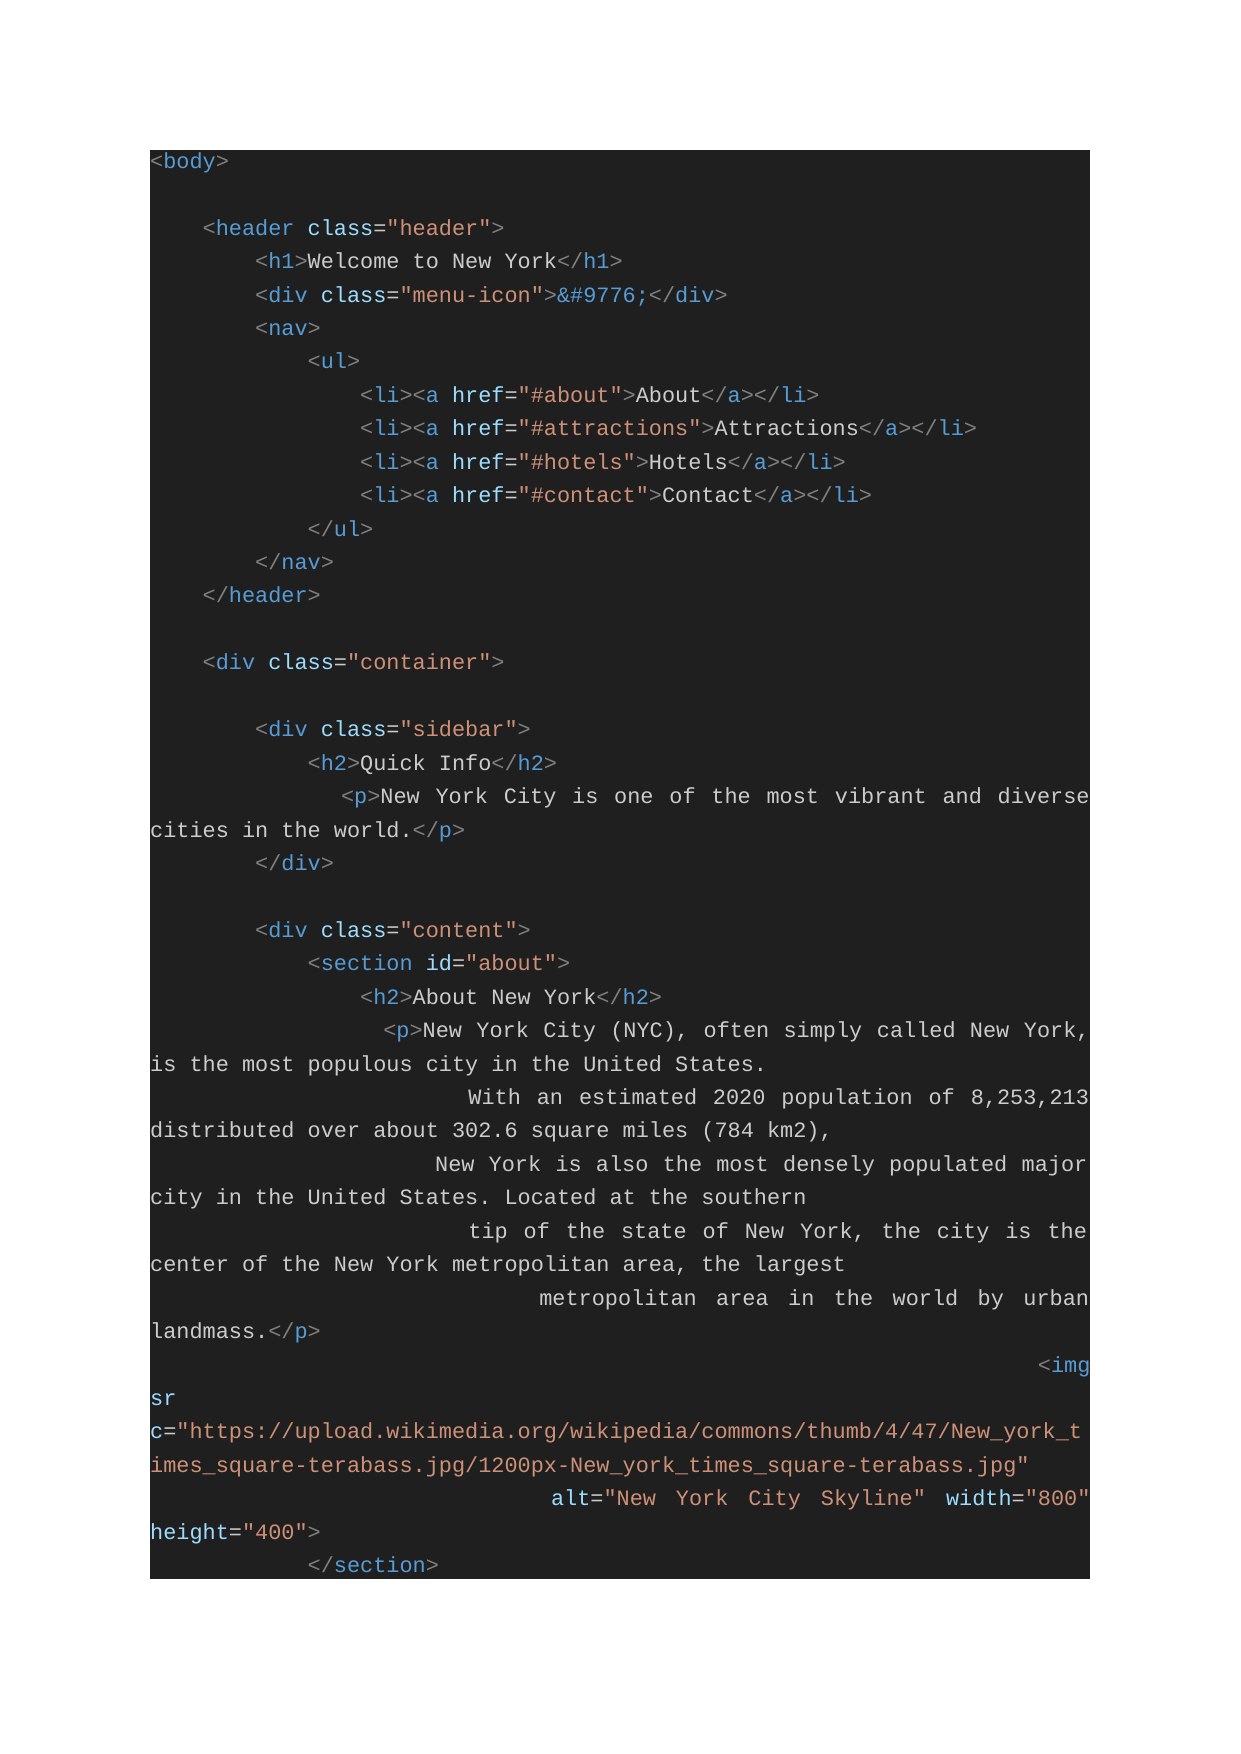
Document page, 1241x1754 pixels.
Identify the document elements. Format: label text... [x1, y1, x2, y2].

text </section> [150, 1554, 1090, 1579]
text <p>New York City is one of the most vibrant and diverse cities in the world.</p> [150, 785, 1090, 843]
text <h1>Welcome to New York</h1> [150, 250, 1090, 275]
text </div> [150, 852, 1090, 877]
text <div class="container"> [150, 652, 1090, 676]
text <p>New York City (NYC), often simply called New York, is the most populous city in the United States. [150, 1019, 1090, 1078]
text <nav> [150, 317, 1090, 342]
text <section id="about"> [150, 952, 1090, 977]
text <img src="https://upload.wikimedia.org/wikipedia/commons/thumb/4/47/New_york_times_square-terabass.jpg/1200px-New_york_times_square-terabass.jpg" [150, 1354, 1090, 1479]
text <ul> [150, 351, 1090, 375]
text <body> [150, 150, 1090, 175]
text <header class="header"> [150, 217, 1090, 242]
text <h2>About New York</h2> [150, 986, 1090, 1011]
text With an estimated 2020 population of 8,253,213 distributed over about 302.6 square miles (784 km2), [150, 1086, 1090, 1144]
text <div class="sidebar"> [150, 718, 1090, 743]
text <div class="content"> [150, 919, 1090, 944]
text </header> [150, 585, 1090, 609]
text <li><a href="#attractions">Attractions</a></li> [150, 417, 1090, 442]
text <li><a href="#about">About</a></li> [150, 384, 1090, 409]
text <div class="menu-icon">&#9776;</div> [150, 284, 1090, 308]
text metropolitan area in the world by urban landmass.</p> [150, 1287, 1090, 1345]
text <li><a href="#hotels">Hotels</a></li> [150, 451, 1090, 476]
text alt="New York City Skyline" width="800" height="400"> [150, 1487, 1090, 1546]
text <li><a href="#contact">Contact</a></li> [150, 484, 1090, 509]
text tip of the state of New York, the city is the center of the New York metropolitan area, the largest [150, 1220, 1090, 1278]
text </nav> [150, 551, 1090, 576]
text <h2>Quick Info</h2> [150, 752, 1090, 777]
text New York is also the most densely populated major city in the United States. Located at the southern [150, 1153, 1090, 1211]
text </ul> [150, 518, 1090, 543]
